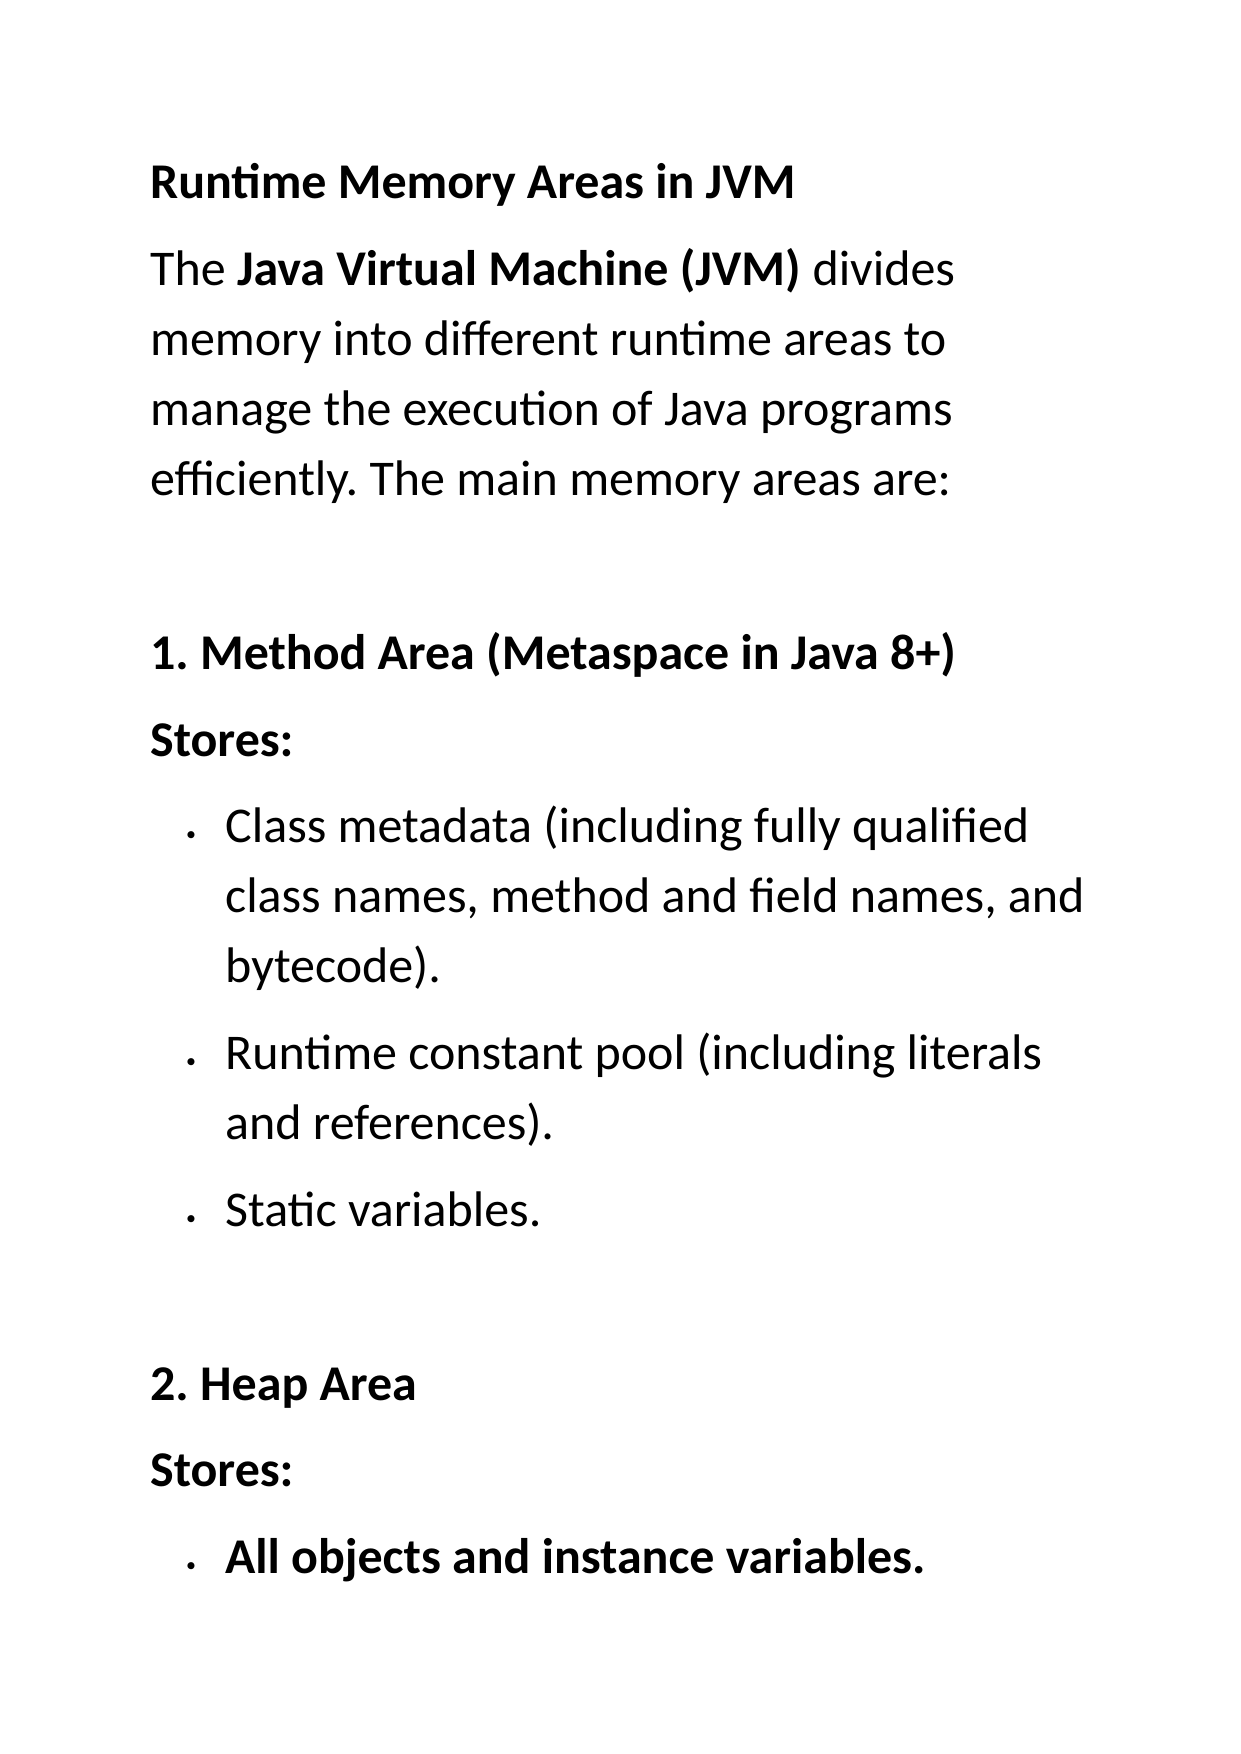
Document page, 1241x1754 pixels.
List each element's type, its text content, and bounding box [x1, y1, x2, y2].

list All objects and instance variables. [187, 1525, 1090, 1586]
text 1. Method Area (Metaspace in Java 8+) [150, 621, 1090, 682]
list Static variables. [187, 1178, 1090, 1239]
text 2. Heap Area [150, 1352, 1090, 1413]
list Runtime constant pool (including literals and references). [187, 1021, 1090, 1152]
text Stores: [150, 1438, 1090, 1499]
list Class metadata (including fully qualified class names, method and field names, and bytecode). [187, 794, 1090, 995]
text Stores: [150, 707, 1090, 768]
text The Java Virtual Machine (JVM) divides memory into different runtime areas to manage the execution of Java programs efficiently. The main memory areas are: [150, 237, 1090, 508]
text Runtime Memory Areas in JVM [150, 150, 1090, 211]
